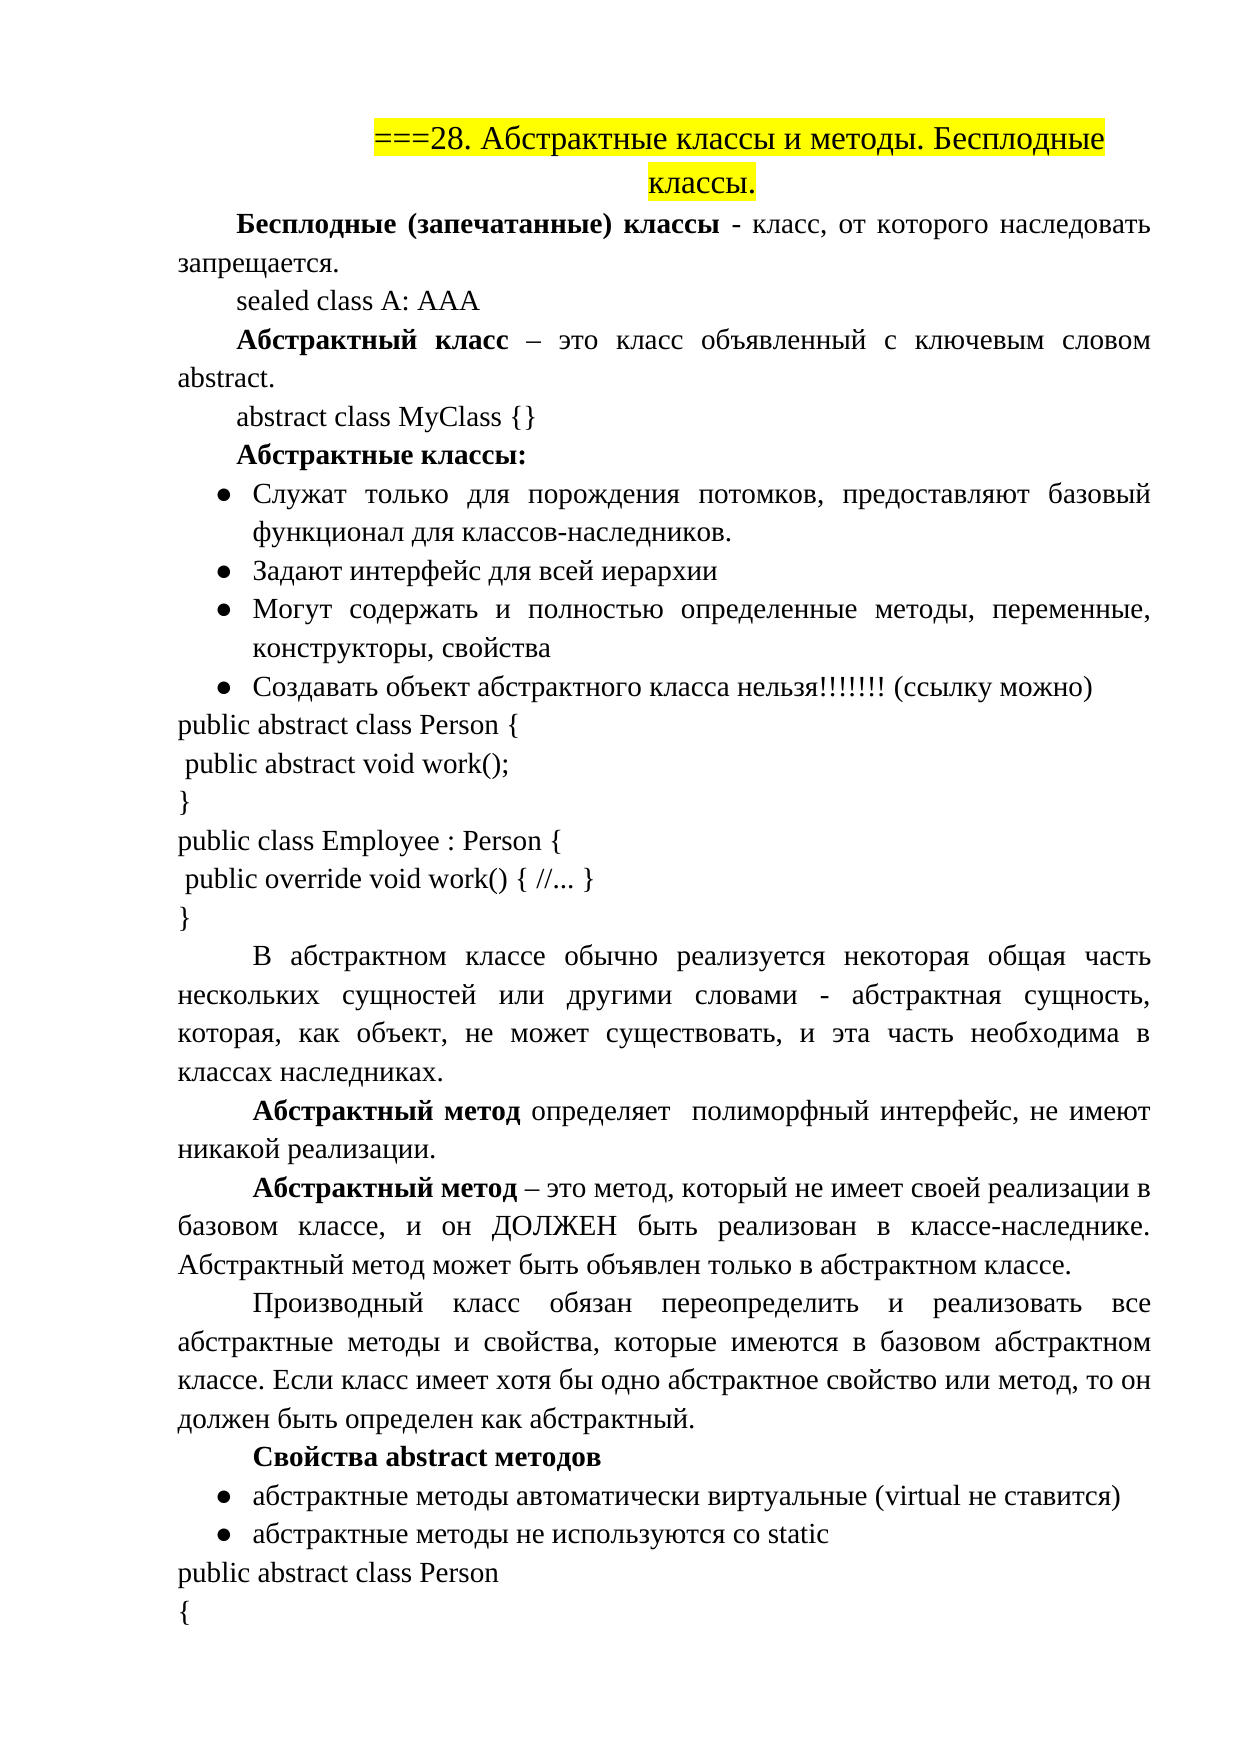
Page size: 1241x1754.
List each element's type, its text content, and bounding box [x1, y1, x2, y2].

text Абстрактный метод – это метод, который не имеет своей реализации в базовом классе, и он ДОЛЖЕН быть реализован в классе-наследнике. Абстрактный метод может быть объявлен только в абстрактном классе. [177, 1170, 1152, 1280]
text Производный класс обязан переопределить и реализовать все абстрактные методы и свойства, которые имеются в базовом абстрактном классе. Если класс имеет хотя бы одно абстрактное свойство или метод, то он должен быть определен как абстрактный. [177, 1285, 1152, 1434]
text public class Employee : Person { [177, 823, 1152, 856]
text Свойства abstract методов [177, 1439, 1152, 1473]
list Создавать объект абстрактного класса нельзя!!!!!!! (ссылку можно) [215, 669, 1152, 702]
list абстрактные методы не используются со static [215, 1517, 1152, 1550]
text } [177, 784, 1152, 818]
text public abstract class Person [177, 1555, 1152, 1589]
text sealed class A: AAA [177, 283, 1152, 317]
list Могут содержать и полностью определенные методы, переменные, конструкторы, свойства [215, 592, 1152, 664]
list абстрактные методы автоматически виртуальные (virtual не ставится) [215, 1478, 1152, 1512]
text abstract class MyClass {} [177, 399, 1152, 432]
text { [177, 1594, 1152, 1627]
text public override void work() { //... } [177, 861, 1152, 895]
subtitle ===28. Абстрактные классы и методы. Бесплодные классы. [252, 118, 1152, 201]
list Служат только для порождения потомков, предоставляют базовый функционал для классов-наследников. [215, 476, 1152, 548]
text Абстрактные классы: [177, 437, 1152, 471]
text Бесплодные (запечатанные) классы - класс, от которого наследовать запрещается. [177, 206, 1152, 278]
text public abstract class Person { [177, 707, 1152, 741]
text Абстрактный класс – это класс объявленный с ключевым словом abstract. [177, 322, 1152, 394]
text public abstract void work(); [177, 746, 1152, 779]
text Абстрактный метод определяет полиморфный интерфейс, не имеют никакой реализации. [177, 1093, 1152, 1165]
text } [177, 900, 1152, 933]
list Задают интерфейс для всей иерархии [215, 553, 1152, 587]
text В абстрактном классе обычно реализуется некоторая общая часть нескольких сущностей или другими словами - абстрактная сущность, которая, как объект, не может существовать, и эта часть необходима в классах наследниках. [177, 938, 1152, 1088]
